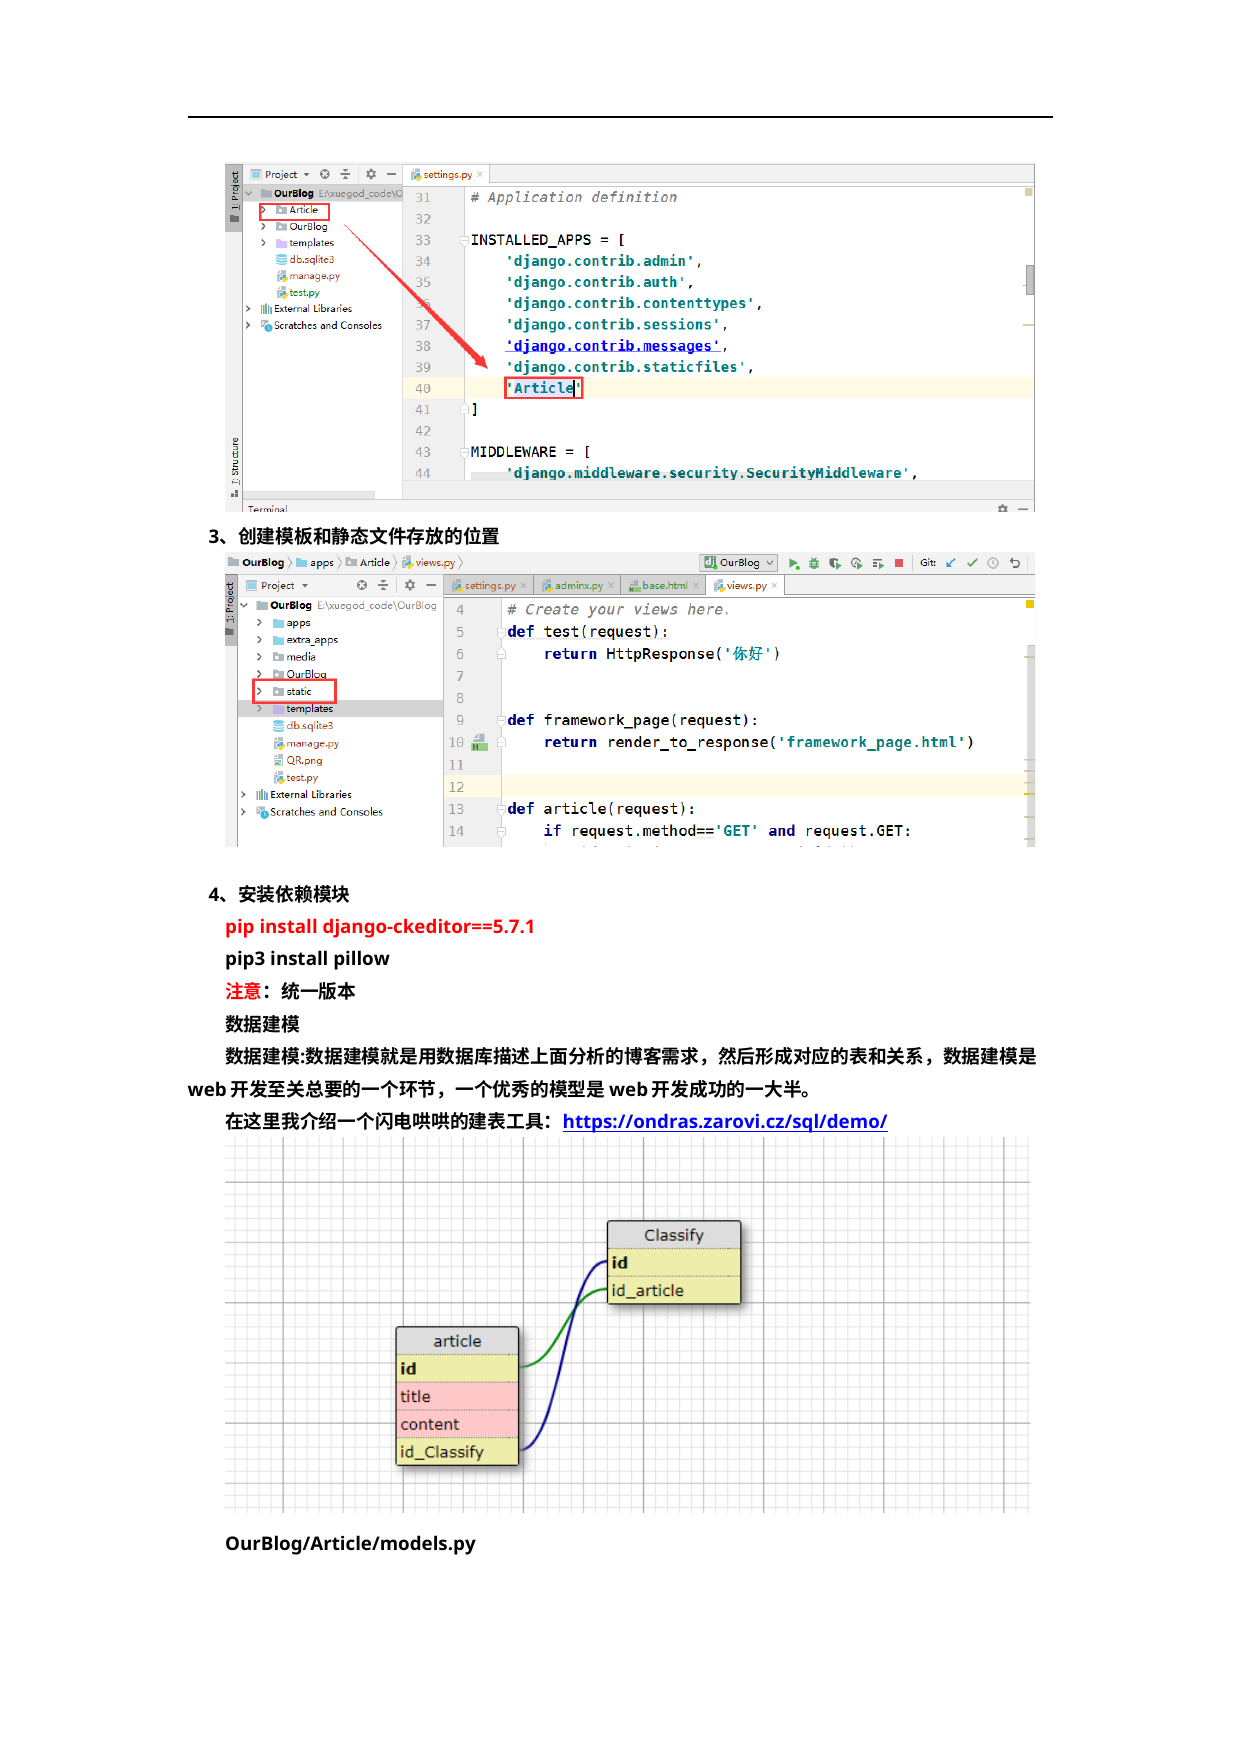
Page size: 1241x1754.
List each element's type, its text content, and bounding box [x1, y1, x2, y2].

text 数据建模 [187, 1007, 1053, 1039]
text 数据建模:数据建模就是用数据库描述上面分析的博客需求，然后形成对应的表和关系，数据建模是web开发至关总要的一个环节，一个优秀的模型是web开发成功的一大半。 [187, 1039, 1053, 1104]
text 注意：统一版本 [187, 974, 1053, 1007]
picture [225, 1137, 1031, 1513]
text OurBlog/Article/models.py [225, 1527, 1053, 1559]
picture [225, 552, 1035, 847]
text 3、创建模板和静态文件存放的位置 [187, 519, 1053, 552]
text pip install django-ckeditor==5.7.1 [187, 909, 1053, 942]
text 在这里我介绍一个闪电哄哄的建表工具：https://ondras.zarovi.cz/sql/demo/ [187, 1104, 1053, 1137]
text 4、安装依赖模块 [187, 877, 1053, 909]
picture [225, 162, 1035, 512]
text pip3 install pillow [187, 942, 1053, 974]
